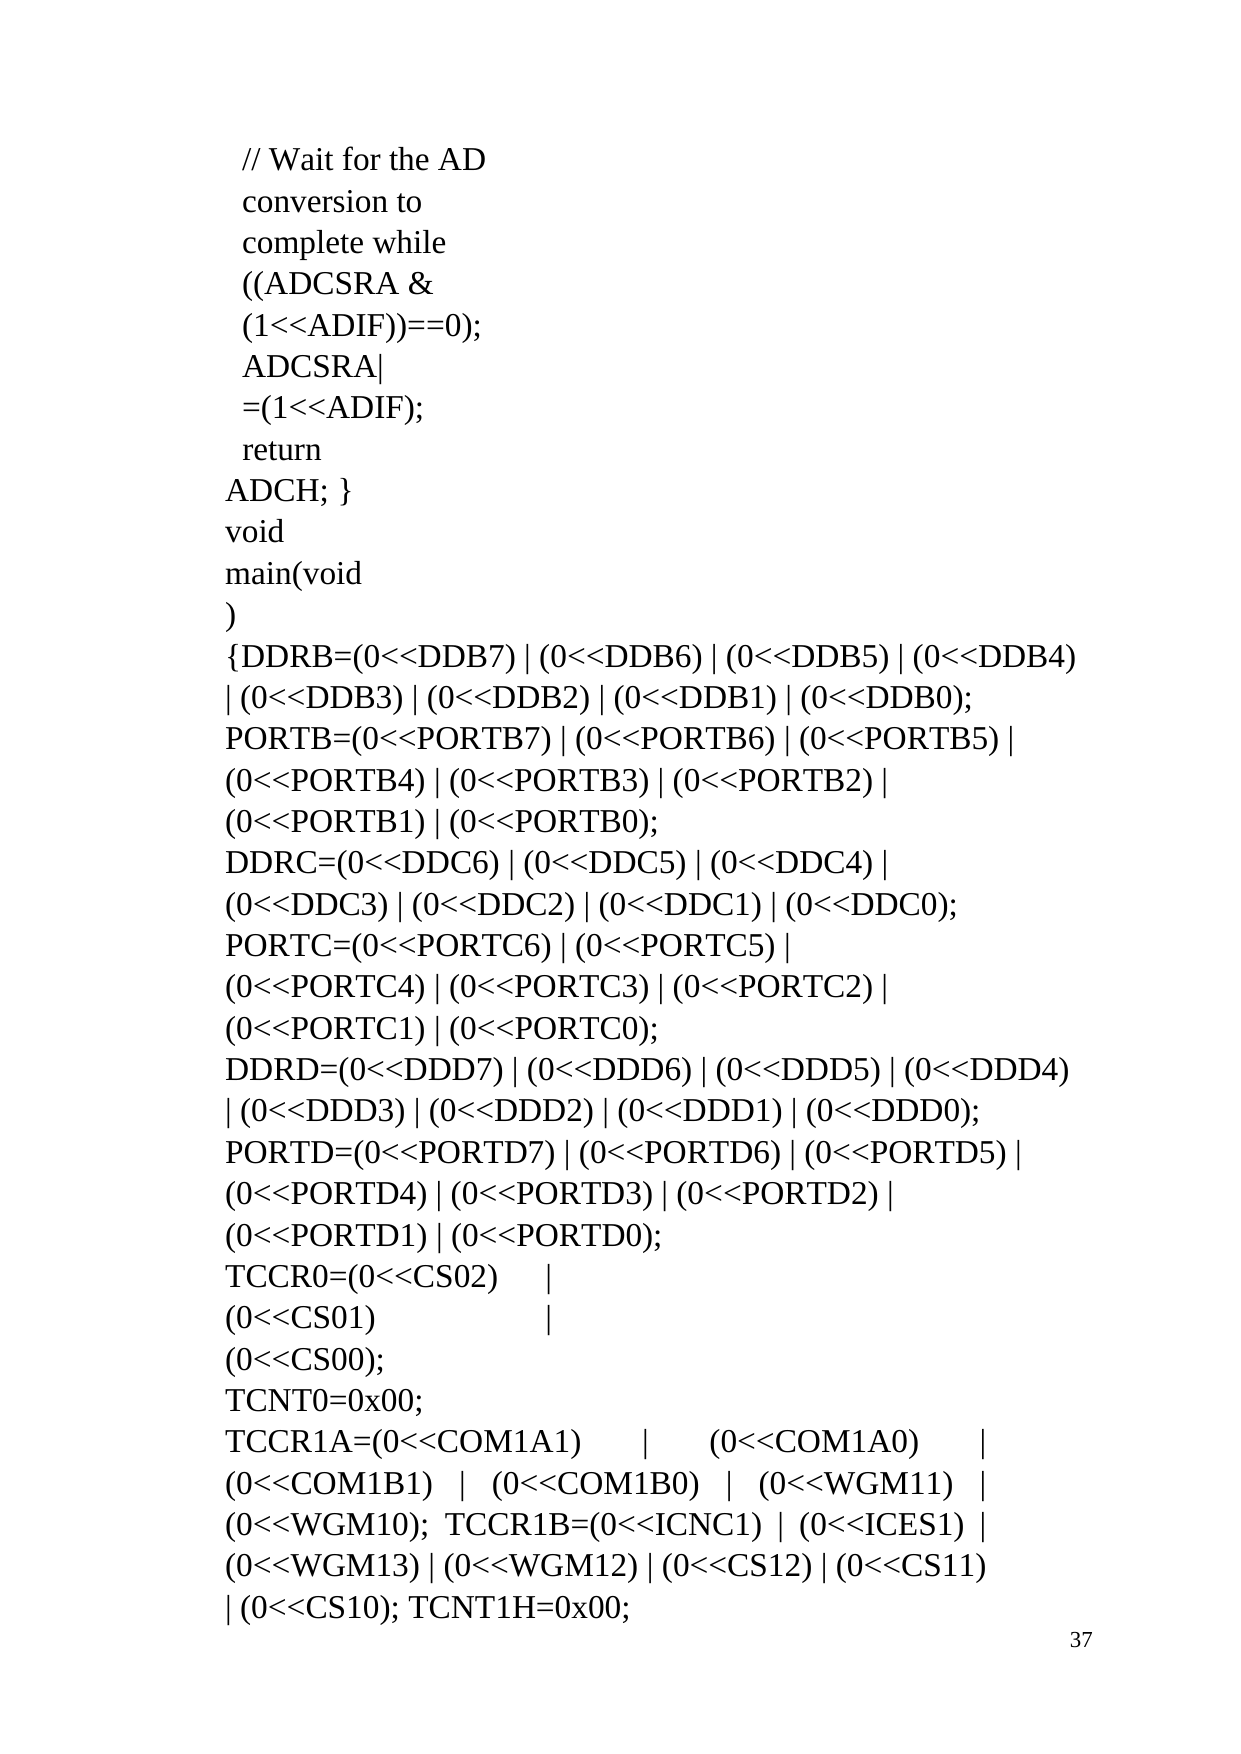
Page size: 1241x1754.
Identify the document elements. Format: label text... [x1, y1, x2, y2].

text return ADCH; } void main(void) [225, 429, 368, 633]
text TCCR0=(0<<CS02) | (0<<CS01) | (0<<CS00); TCNT0=0x00; [225, 1256, 552, 1418]
text TCCR1A=(0<<COM1A1) | (0<<COM1A0) | (0<<COM1B1) | (0<<COM1B0) | (0<<WGM11) | (0<<WGM10); TCCR1B=(0<<ICNC1) | (0<<ICES1) | (0<<WGM13) | (0<<WGM12) | (0<<CS12) | (0<<CS11) | (0<<CS10); TCNT1H=0x00; [225, 1422, 987, 1625]
text DDRC=(0<<DDC6) | (0<<DDC5) | (0<<DDC4) | (0<<DDC3) | (0<<DDC2) | (0<<DDC1) | (0<<DDC0); PORTC=(0<<PORTC6) | (0<<PORTC5) | (0<<PORTC4) | (0<<PORTC3) | (0<<PORTC2) | (0<<PORTC1) | (0<<PORTC0); [225, 843, 982, 1046]
text // Wait for the AD conversion to complete while ((ADCSRA & (1<<ADIF))==0); ADCSRA|=(1<<ADIF); [242, 139, 522, 426]
text DDRD=(0<<DDD7) | (0<<DDD6) | (0<<DDD5) | (0<<DDD4) | (0<<DDD3) | (0<<DDD2) | (0<<DDD1) | (0<<DDD0); PORTD=(0<<PORTD7) | (0<<PORTD6) | (0<<PORTD5) | (0<<PORTD4) | (0<<PORTD3) | (0<<PORTD2) | (0<<PORTD1) | (0<<PORTD0); [225, 1049, 1071, 1253]
text {DDRB=(0<<DDB7) | (0<<DDB6) | (0<<DDB5) | (0<<DDB4) | (0<<DDB3) | (0<<DDB2) | (0<<DDB1) | (0<<DDB0); PORTB=(0<<PORTB7) | (0<<PORTB6) | (0<<PORTB5) | (0<<PORTB4) | (0<<PORTB3) | (0<<PORTB2) | (0<<PORTB1) | (0<<PORTB0); [225, 636, 1091, 839]
